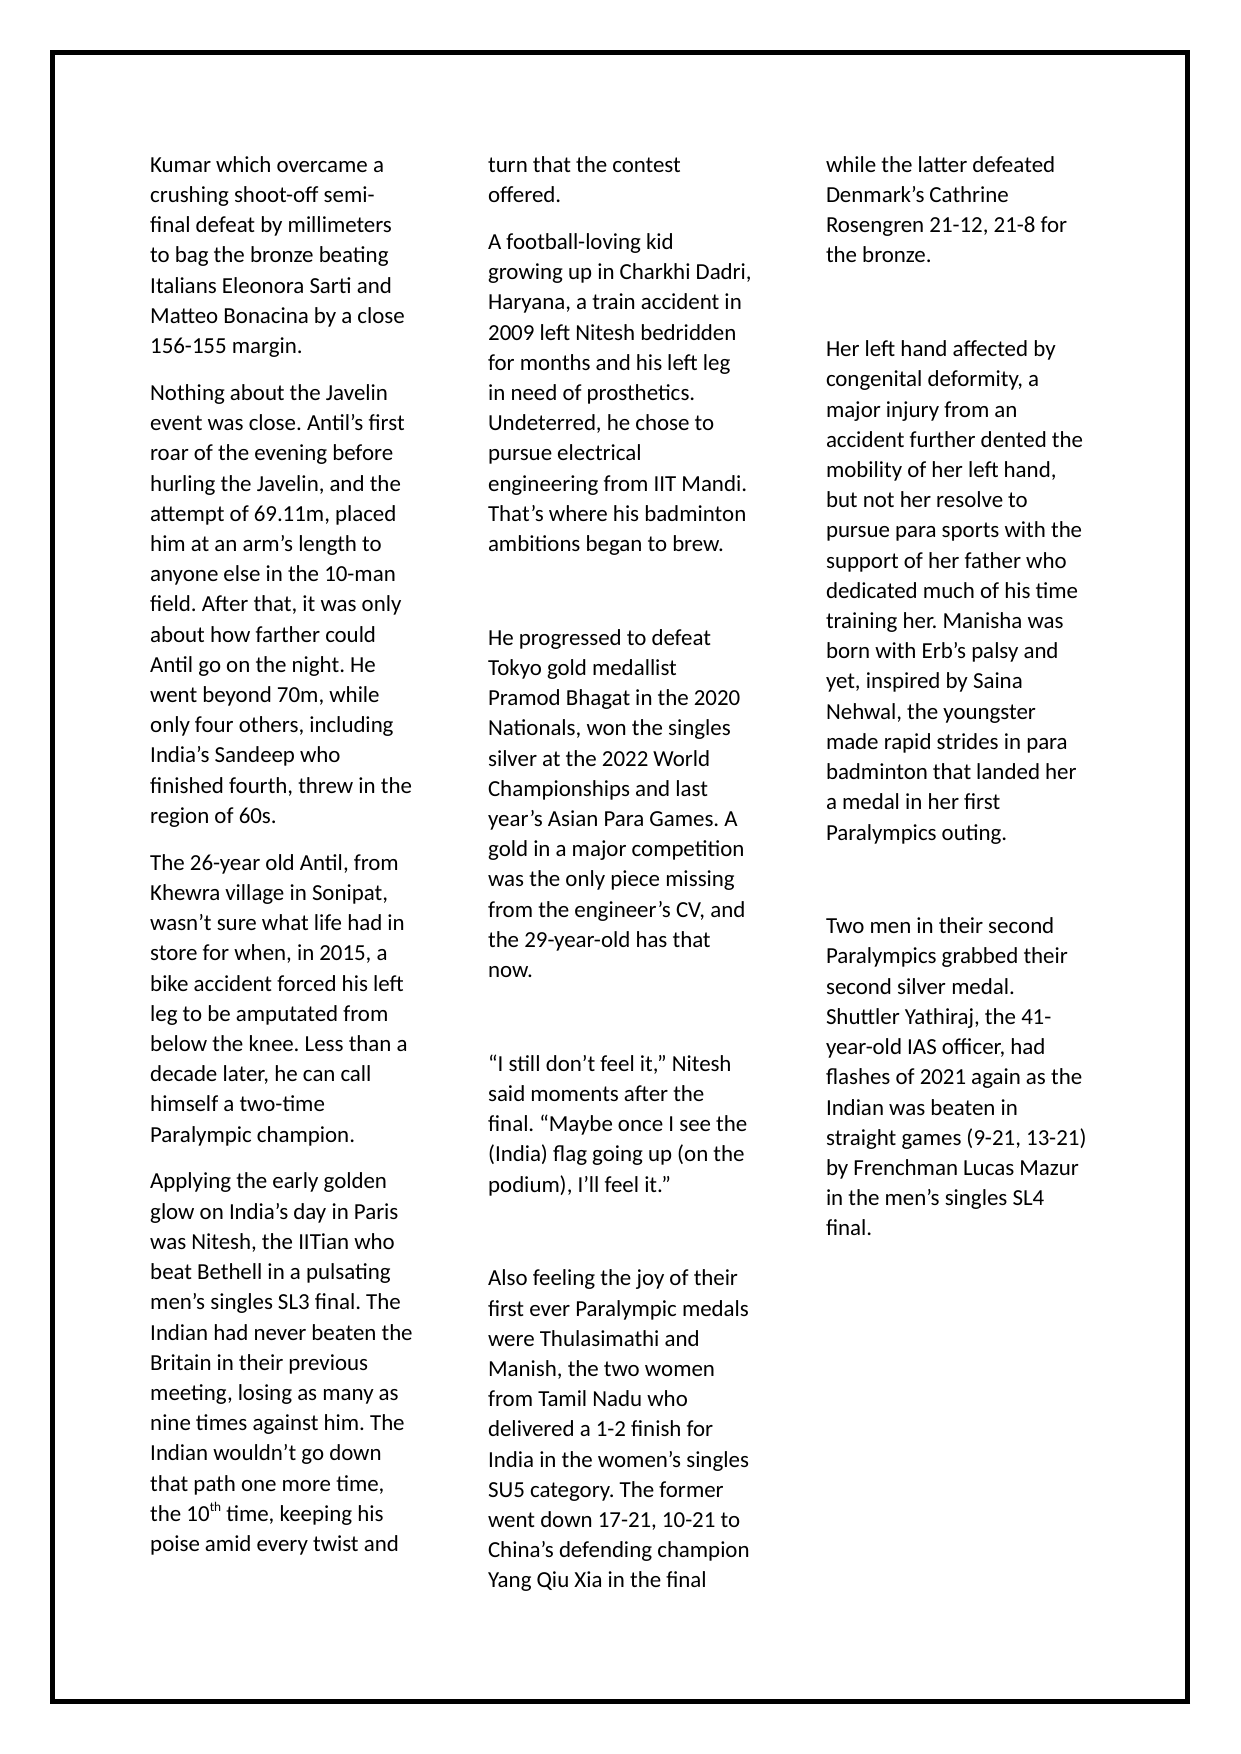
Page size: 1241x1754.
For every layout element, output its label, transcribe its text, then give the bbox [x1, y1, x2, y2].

text Her left hand affected by congenital deformity, a major injury from an accident further dented the mobility of her left hand, but not her resolve to pursue para sports with the support of her father who dedicated much of his time training her. Manisha was born with Erb’s palsy and yet, inspired by Saina Nehwal, the youngster made rapid strides in para badminton that landed her a medal in her first Paralympics outing. [826, 334, 1090, 846]
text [150, 150, 414, 359]
text Also feeling the joy of their first ever Paralympic medals were Thulasimathi and Manish, the two women from Tamil Nadu who delivered a 1-2 finish for India in the women’s singles SU5 category. The former went down 17-21, 10-21 to China’s defending champion Yang Qiu Xia in the final while the latter defeated Denmark’s Cathrine Rosengren 21-12, 21-8 for the bronze. [488, 1263, 752, 1594]
text The 26-year old Antil, from Khewra village in Sonipat, wasn’t sure what life had in store for when, in 2015, a bike accident forced his left leg to be amputated from below the knee. Less than a decade later, he can call himself a two-time Paralympic champion. [150, 848, 414, 1148]
text Two men in their second Paralympics grabbed their second silver medal. Shuttler Yathiraj, the 41-year-old IAS officer, had flashes of 2021 again as the Indian was beaten in straight games (9-21, 13-21) by Frenchman Lucas Mazur in the men’s singles SL4 final. [826, 911, 1090, 1242]
text Applying the early golden glow on India’s day in Paris was Nitesh, the IITian who beat Bethell in a pulsating men’s singles SL3 final. The Indian had never beaten the Britain in their previous meeting, losing as many as nine times against him. The Indian wouldn’t go down that path one more time, the 10th time, keeping his poise amid every twist and turn that the contest offered. [150, 1167, 414, 1557]
text He progressed to defeat Tokyo gold medallist Pramod Bhagat in the 2020 Nationals, won the singles silver at the 2022 World Championships and last year’s Asian Para Games. A gold in a major competition was the only piece missing from the engineer’s CV, and the 29-year-old has that now. [488, 623, 752, 983]
text A football-loving kid growing up in Charkhi Dadri, Haryana, a train accident in 2009 left Nitesh bedridden for months and his left leg in need of prosthetics. Undeterred, he chose to pursue electrical engineering from IIT Mandi. That’s where his badminton ambitions began to brew. [488, 227, 752, 557]
text “I still don’t feel it,” Nitesh said moments after the final. “Maybe once I see the (India) flag going up (on the podium), I’ll feel it.” [488, 1049, 752, 1198]
text Also feeling the joy of their first ever Paralympic medals were Thulasimathi and Manish, the two women from Tamil Nadu who delivered a 1-2 finish for India in the women’s singles SU5 category. The former went down 17-21, 10-21 to China’s defending champion Yang Qiu Xia in the final while the latter defeated Denmark’s Cathrine Rosengren 21-12, 21-8 for the bronze. [826, 150, 1090, 269]
text Nothing about the Javelin event was close. Antil’s first roar of the evening before hurling the Javelin, and the attempt of 69.11m, placed him at an arm’s length to anyone else in the 10-man field. After that, it was only about how farther could Antil go on the night. He went beyond 70m, while only four others, including India’s Sandeep who finished fourth, threw in the region of 60s. [150, 378, 414, 829]
